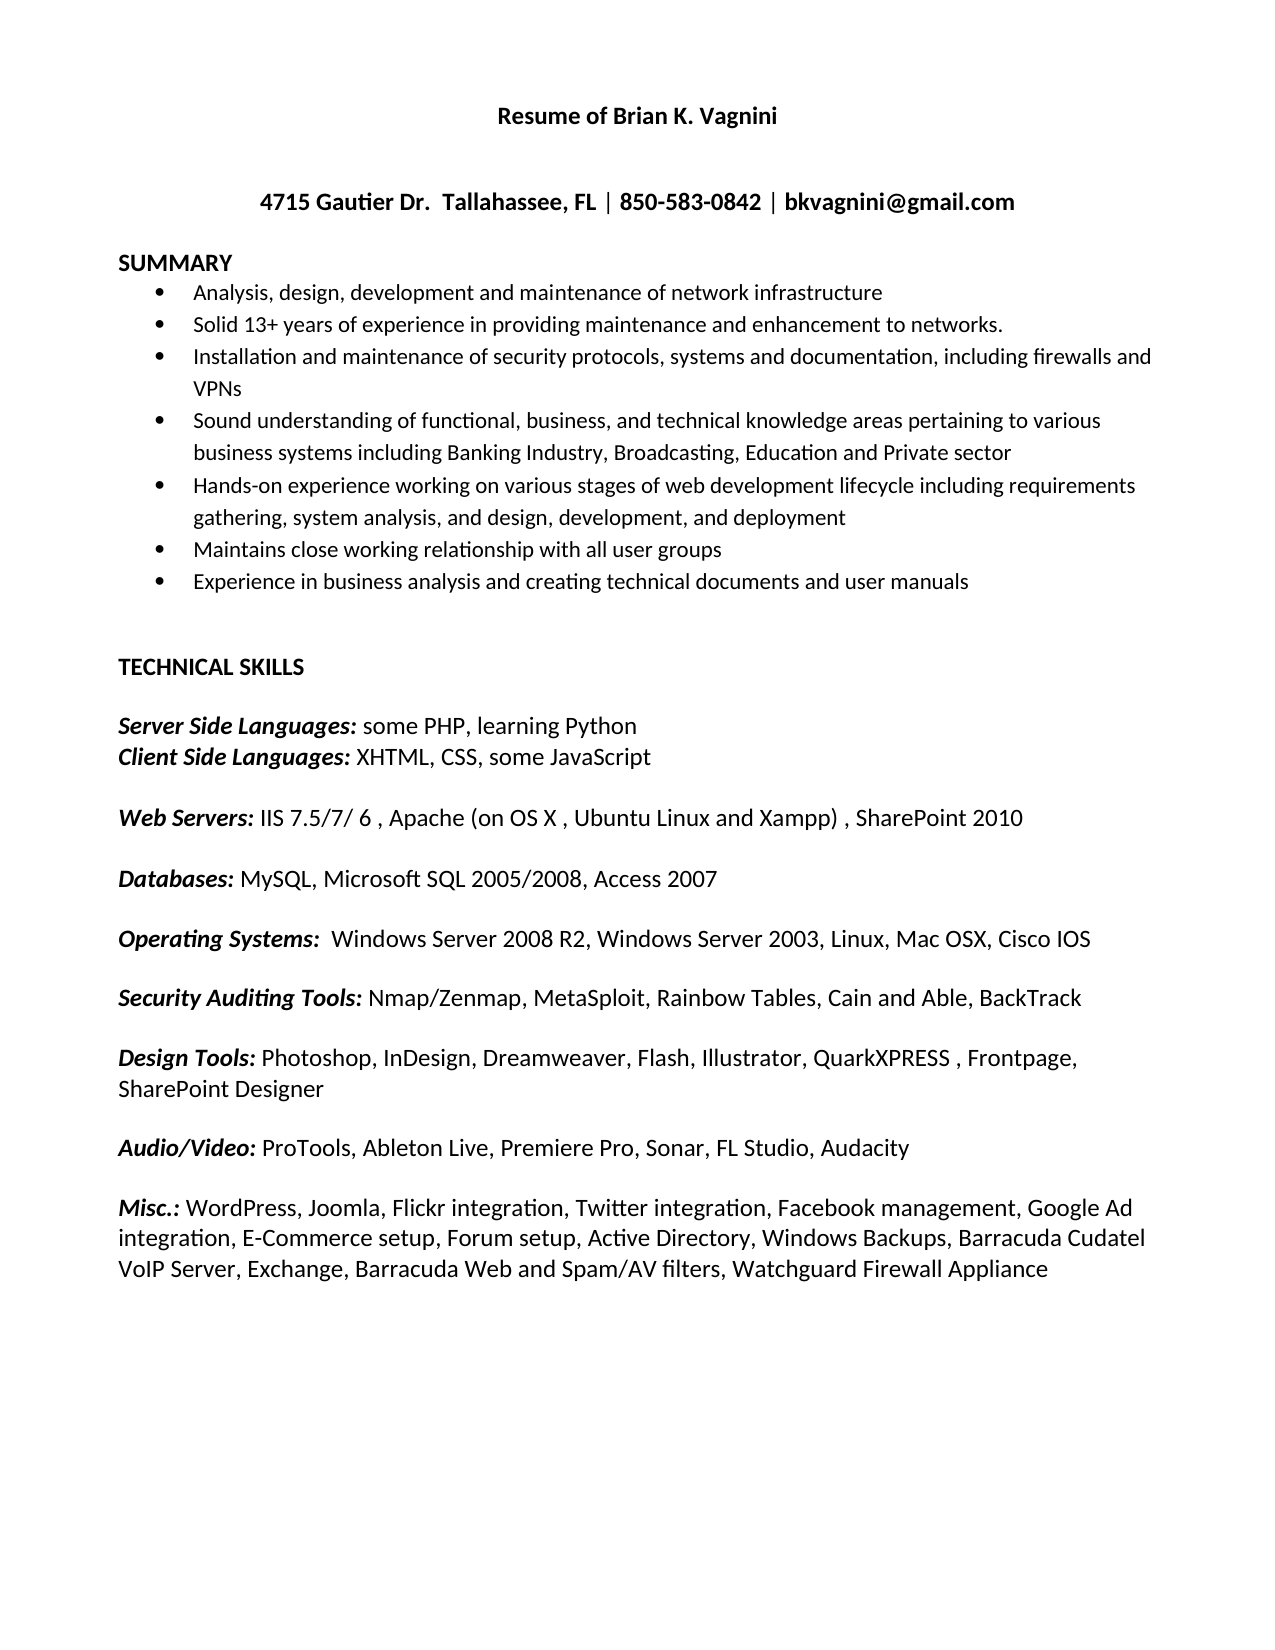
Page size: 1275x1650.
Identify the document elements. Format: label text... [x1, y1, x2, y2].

list Maintains close working relationship with all user groups [156, 535, 1157, 563]
text Operating Systems: Windows Server 2008 R2, Windows Server 2003, Linux, Mac OSX, Cisco IOS [118, 923, 1157, 953]
list Analysis, design, development and maintenance of network infrastructure [156, 278, 1157, 306]
text TECHNICAL SKILLS [118, 651, 1157, 681]
text Misc.: WordPress, Joomla, Flickr integration, Twitter integration, Facebook management, Google Ad integration, E-Commerce setup, Forum setup, Active Directory, Windows Backups, Barracuda Cudatel VoIP Server, Exchange, Barracuda Web and Spam/AV filters, Watchguard Firewall Appliance [118, 1192, 1157, 1284]
text Design Tools: Photoshop, InDesign, Dreamweaver, Flash, Illustrator, QuarkXPRESS , Frontpage, SharePoint Designer [118, 1042, 1157, 1103]
list Installation and maintenance of security protocols, systems and documentation, including firewalls and VPNs [156, 342, 1157, 402]
text 4715 Gautier Dr. Tallahassee, FL | 850-583-0842 | bkvagnini@gmail.com [118, 186, 1157, 217]
text Server Side Languages: some PHP, learning Python Client Side Languages: XHTML, CSS, some JavaScript Web Servers: IIS 7.5/7/ 6 , Apache (on OS X , Ubuntu Linux and Xampp) , SharePoint 2010 Databases: MySQL, Microsoft SQL 2005/2008, Access 2007 [118, 711, 1157, 894]
text Security Auditing Tools: Nmap/Zenmap, MetaSploit, Rainbow Tables, Cain and Able, BackTrack [118, 982, 1157, 1013]
text Audio/Video: ProTools, Ableton Live, Premiere Pro, Sonar, FL Studio, Audacity [118, 1132, 1157, 1163]
list Hands-on experience working on various stages of web development lifecycle including requirements gathering, system analysis, and design, development, and deployment [156, 471, 1157, 531]
list Sound understanding of functional, business, and technical knowledge areas pertaining to various business systems including Banking Industry, Broadcasting, Education and Private sector [156, 406, 1157, 467]
list Experience in business analysis and creating technical documents and user manuals [156, 567, 1157, 595]
list Solid 13+ years of experience in providing maintenance and enhancement to networks. [156, 310, 1157, 338]
text SUMMARY [118, 247, 1157, 278]
